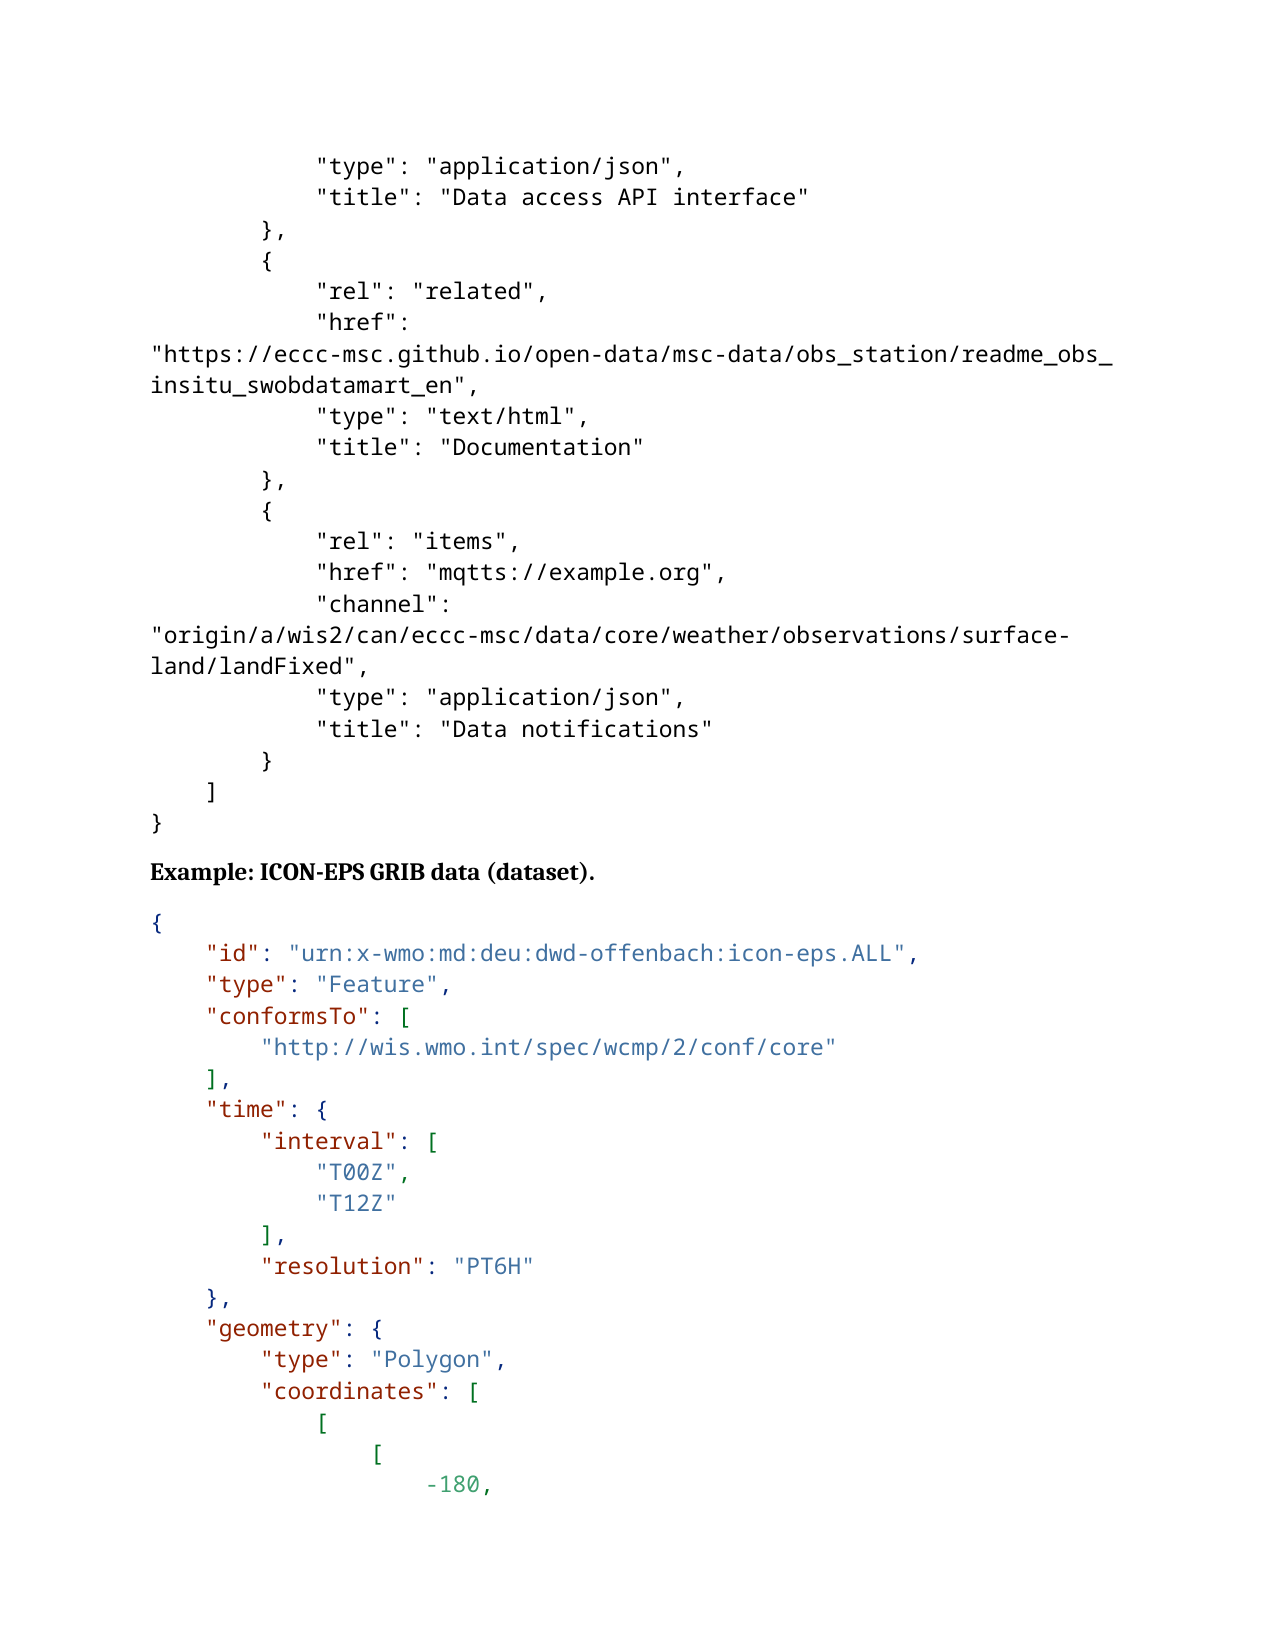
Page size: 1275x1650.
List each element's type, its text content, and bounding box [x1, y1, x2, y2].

text Example: ICON-EPS GRIB data (dataset). [150, 858, 1125, 887]
